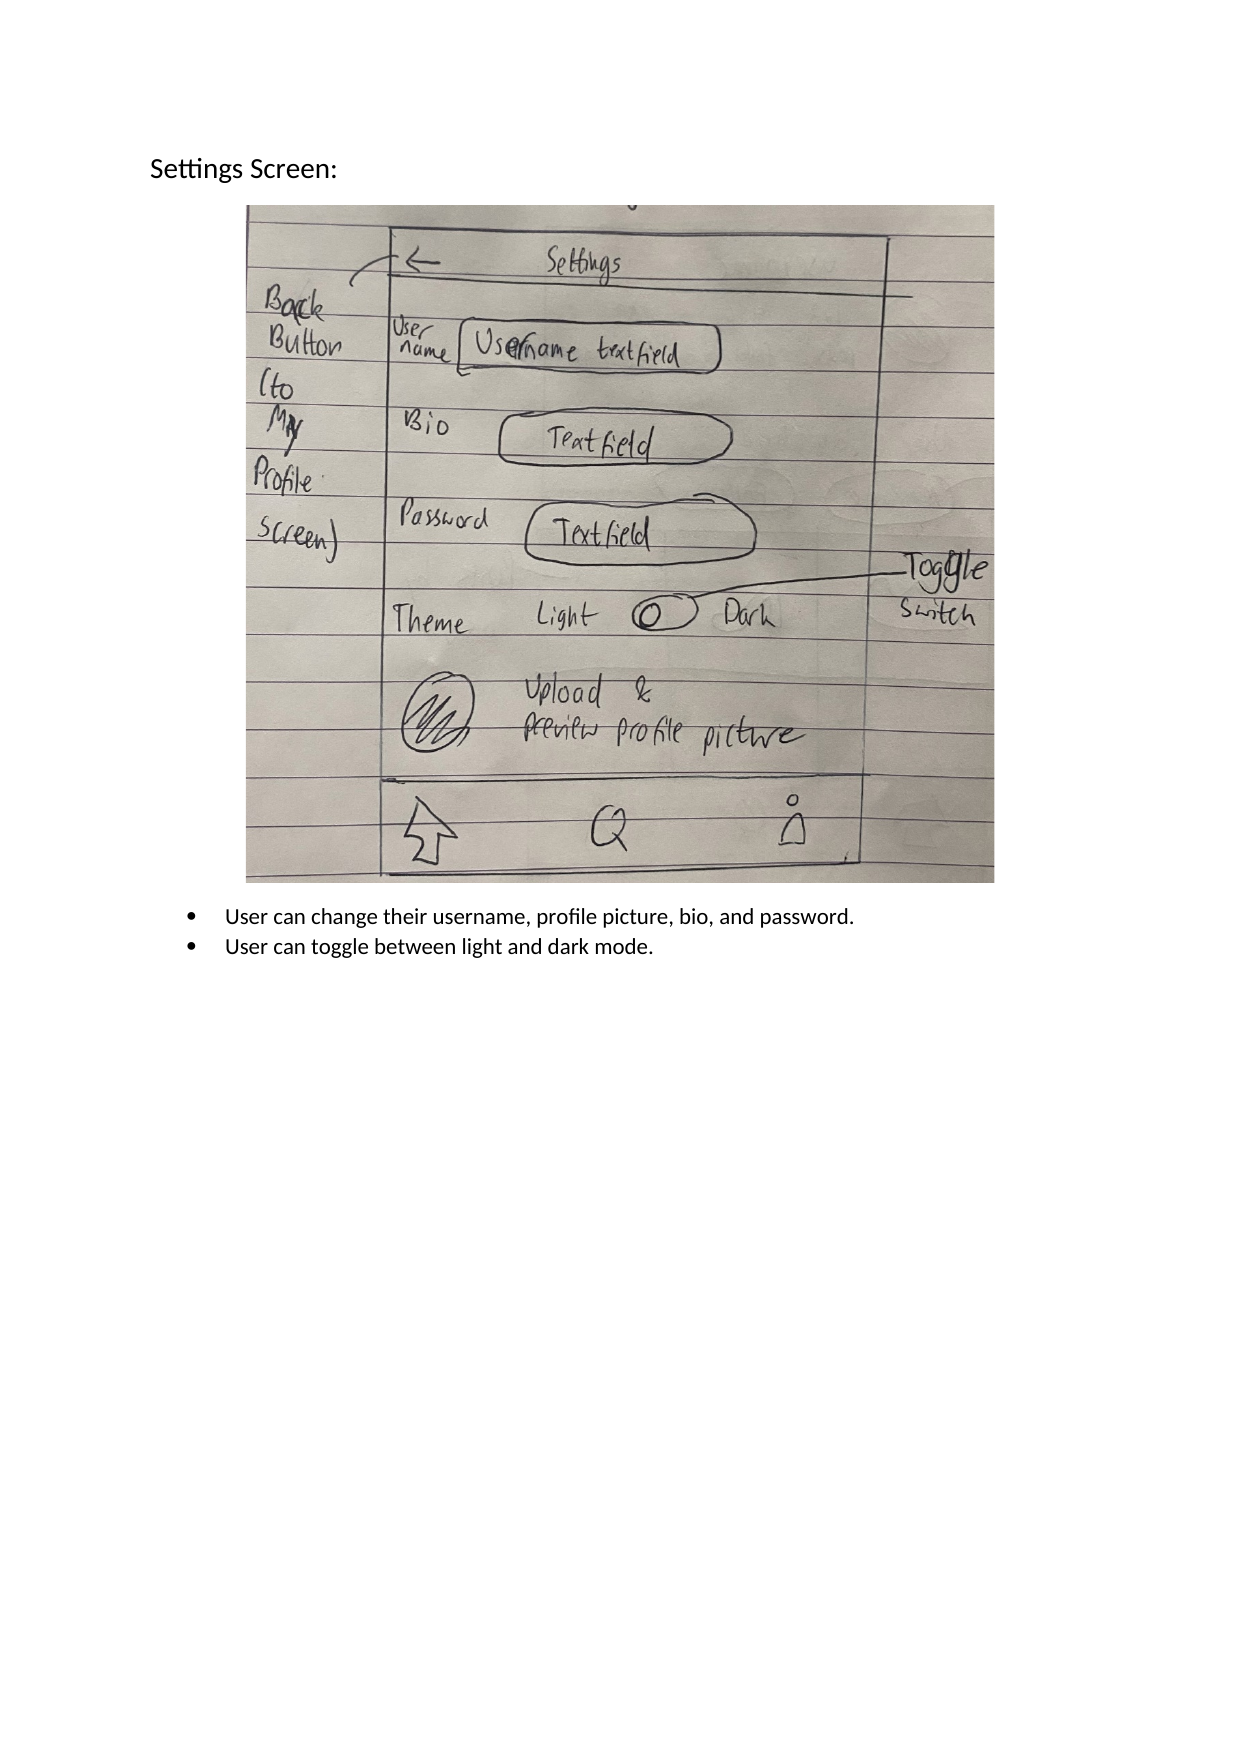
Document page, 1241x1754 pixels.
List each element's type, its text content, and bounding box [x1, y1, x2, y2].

list User can toggle between light and dark mode. [187, 932, 1090, 960]
text Settings Screen: [150, 150, 1090, 186]
picture [245, 205, 995, 883]
list User can change their username, profile picture, bio, and password. [187, 902, 1090, 930]
